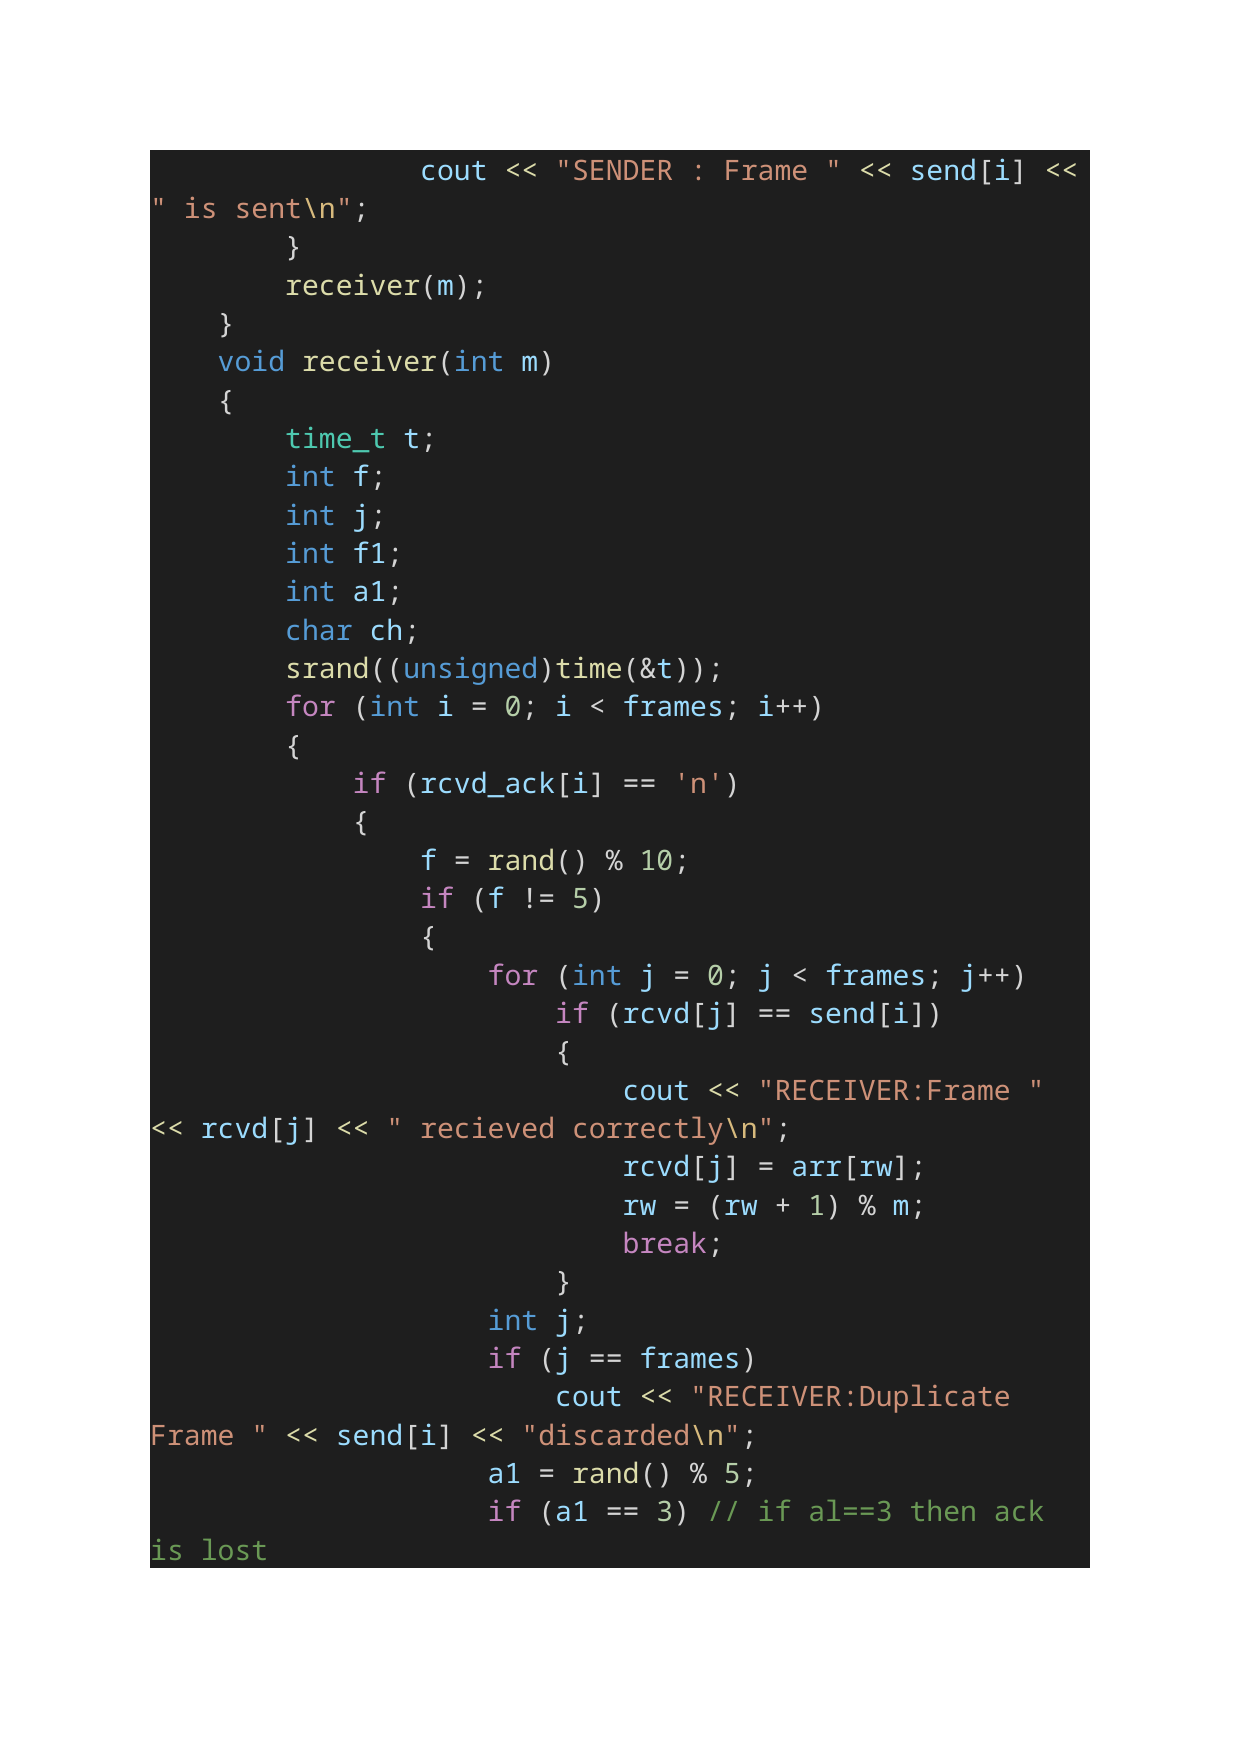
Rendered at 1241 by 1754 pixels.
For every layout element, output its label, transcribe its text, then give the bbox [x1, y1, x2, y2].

text } [150, 303, 1090, 342]
text } [150, 1262, 1090, 1300]
text if (f != 5) [150, 878, 1090, 917]
text time_t t; [150, 418, 1090, 457]
text int a1; [150, 572, 1090, 610]
text void receiver(int m) [150, 342, 1090, 380]
text receiver(m); [150, 265, 1090, 303]
text if (rcvd_ack[i] == 'n') [150, 763, 1090, 802]
text cout << "RECEIVER:Frame " << rcvd[j] << " recieved correctly\n"; [150, 1070, 1090, 1147]
text { [150, 917, 1090, 955]
text int f; [150, 457, 1090, 495]
text for (int i = 0; i < frames; i++) [150, 687, 1090, 725]
text } [150, 227, 1090, 265]
text int f1; [150, 533, 1090, 572]
text int j; [150, 1300, 1090, 1338]
text { [150, 380, 1090, 418]
text int j; [150, 495, 1090, 533]
text a1 = rand() % 5; [150, 1453, 1090, 1492]
text rw = (rw + 1) % m; [150, 1185, 1090, 1223]
text if (rcvd[j] == send[i]) [150, 993, 1090, 1032]
text { [150, 1032, 1090, 1070]
text break; [150, 1223, 1090, 1262]
text char ch; [150, 610, 1090, 648]
text rcvd[j] = arr[rw]; [150, 1147, 1090, 1185]
text for (int j = 0; j < frames; j++) [150, 955, 1090, 993]
text if (a1 == 3) // if al==3 then ack is lost [150, 1492, 1090, 1568]
text f = rand() % 10; [150, 840, 1090, 878]
text cout << "SENDER : Frame " << send[i] << " is sent\n"; [150, 150, 1090, 227]
text { [150, 725, 1090, 763]
text srand((unsigned)time(&t)); [150, 648, 1090, 687]
text if (j == frames) [150, 1338, 1090, 1377]
text cout << "RECEIVER:Duplicate Frame " << send[i] << "discarded\n"; [150, 1377, 1090, 1453]
text { [150, 802, 1090, 840]
